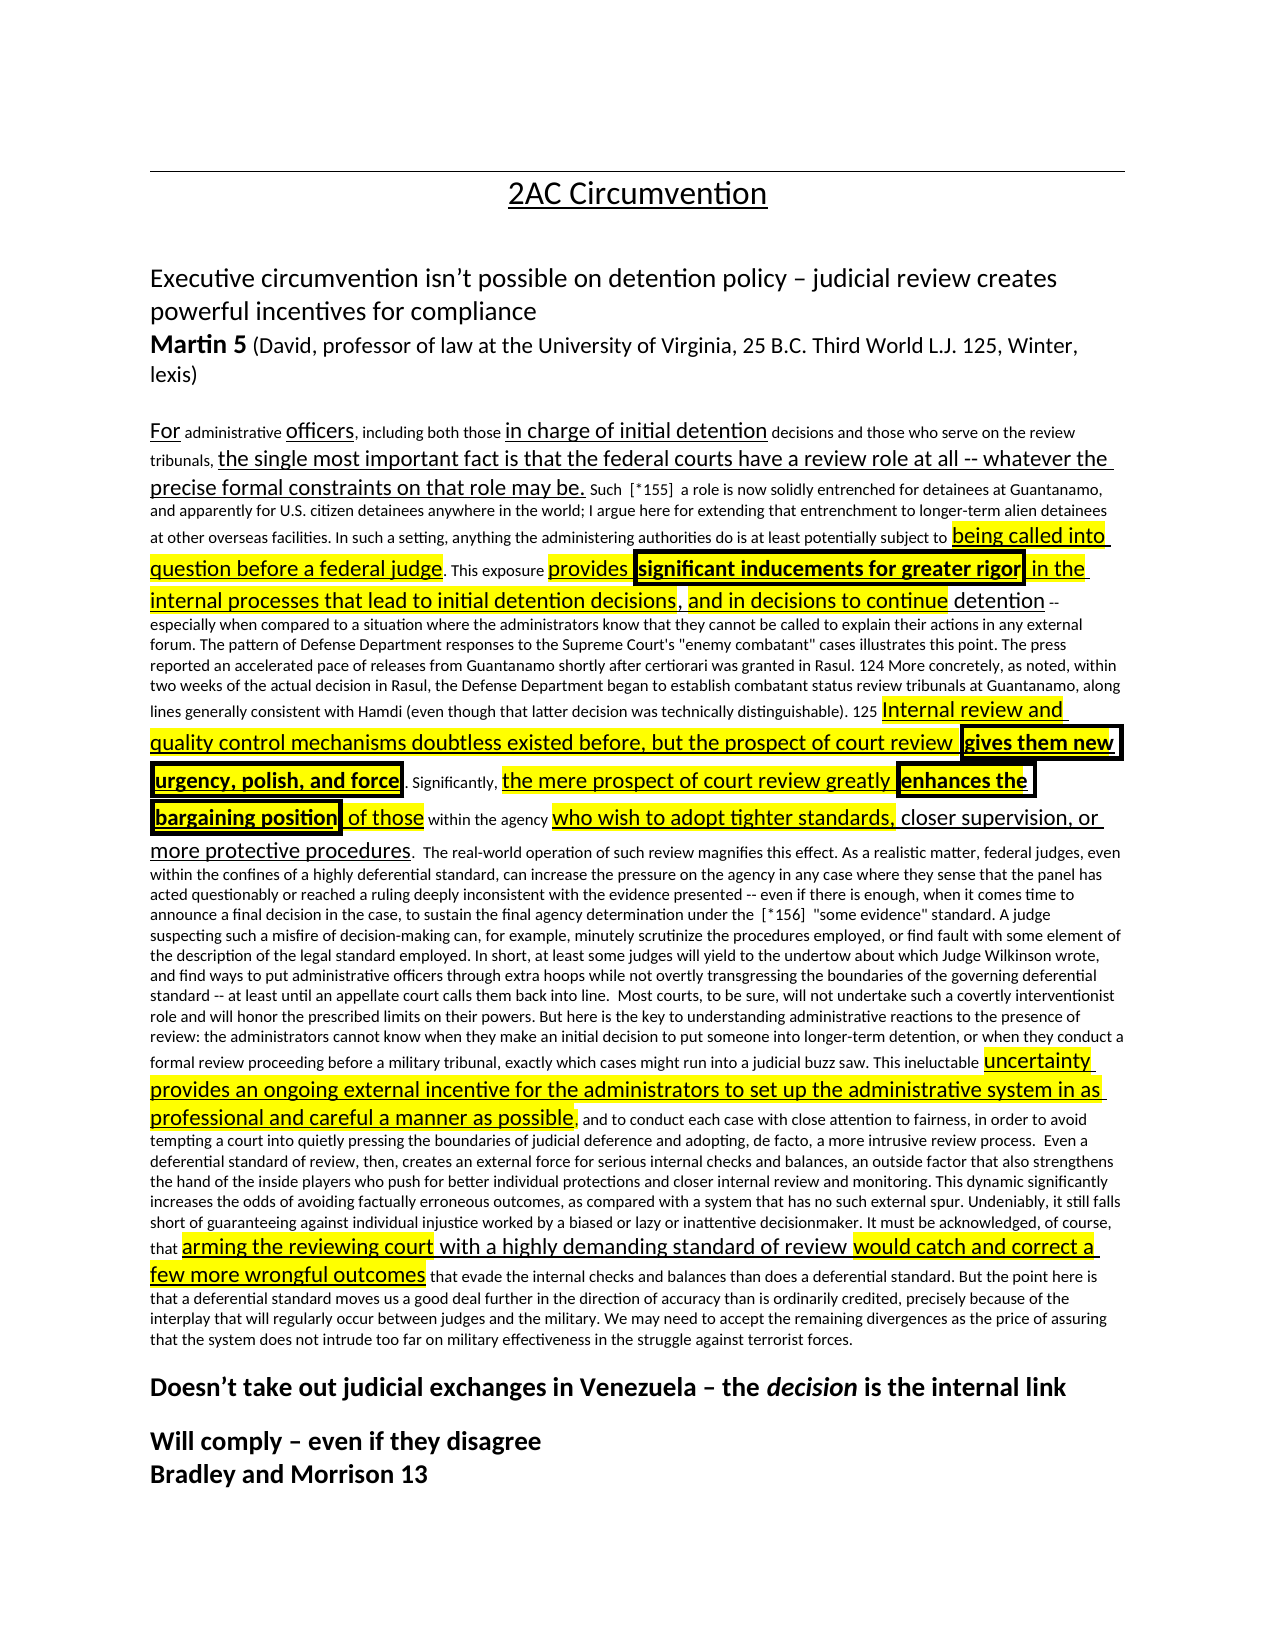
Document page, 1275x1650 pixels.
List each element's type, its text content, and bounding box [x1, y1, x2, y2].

subtitle Executive circumvention isn’t possible on detention policy – judicial review creates powerful incentives for compliance [150, 261, 1125, 327]
subtitle 2AC Circumvention [150, 172, 1125, 213]
text Bradley and Morrison 13 [150, 1457, 1125, 1490]
text Martin 5 (David, professor of law at the University of Virginia, 25 B.C. Third World L.J. 125, Winter, lexis) [150, 327, 1125, 388]
text For administrative officers, including both those in charge of initial detention decisions and those who serve on the review tribunals, the single most important fact is that the federal courts have a review role at all -- whatever the precise formal constraints on that role may be. Such [*155] a role is now solidly entrenched for detainees at Guantanamo, and apparently for U.S. citizen detainees anywhere in the world; I argue here for extending that entrenchment to longer-term alien detainees at other overseas facilities. In such a setting, anything the administering authorities do is at least potentially subject to being called into question before a federal judge. This exposure provides significant inducements for greater rigor in the internal processes that lead to initial detention decisions, and in decisions to continue detention -- especially when compared to a situation where the administrators know that they cannot be called to explain their actions in any external forum. The pattern of Defense Department responses to the Supreme Court's "enemy combatant" cases illustrates this point. The press reported an accelerated pace of releases from Guantanamo shortly after certiorari was granted in Rasul. 124 More concretely, as noted, within two weeks of the actual decision in Rasul, the Defense Department began to establish combatant status review tribunals at Guantanamo, along lines generally consistent with Hamdi (even though that latter decision was technically distinguishable). 125 Internal review and quality control mechanisms doubtless existed before, but the prospect of court review gives them new urgency, polish, and force. Significantly, the mere prospect of court review greatly enhances the bargaining position of those within the agency who wish to adopt tighter standards, closer supervision, or more protective procedures. The real-world operation of such review magnifies this effect. As a realistic matter, federal judges, even within the confines of a highly deferential standard, can increase the pressure on the agency in any case where they sense that the panel has acted questionably or reached a ruling deeply inconsistent with the evidence presented -- even if there is enough, when it comes time to announce a final decision in the case, to sustain the final agency determination under the [*156] "some evidence" standard. A judge suspecting such a misfire of decision-making can, for example, minutely scrutinize the procedures employed, or find fault with some element of the description of the legal standard employed. In short, at least some judges will yield to the undertow about which Judge Wilkinson wrote, and find ways to put administrative officers through extra hoops while not overtly transgressing the boundaries of the governing deferential standard -- at least until an appellate court calls them back into line. Most courts, to be sure, will not undertake such a covertly interventionist role and will honor the prescribed limits on their powers. But here is the key to understanding administrative reactions to the presence of review: the administrators cannot know when they make an initial decision to put someone into longer-term detention, or when they conduct a formal review proceeding before a military tribunal, exactly which cases might run into a judicial buzz saw. This ineluctable uncertainty provides an ongoing external incentive for the administrators to set up the administrative system in as professional and careful a manner as possible, and to conduct each case with close attention to fairness, in order to avoid tempting a court into quietly pressing the boundaries of judicial deference and adopting, de facto, a more intrusive review process. Even a deferential standard of review, then, creates an external force for serious internal checks and balances, an outside factor that also strengthens the hand of the inside players who push for better individual protections and closer internal review and monitoring. This dynamic significantly increases the odds of avoiding factually erroneous outcomes, as compared with a system that has no such external spur. Undeniably, it still falls short of guaranteeing against individual injustice worked by a biased or lazy or inattentive decisionmaker. It must be acknowledged, of course, that arming the reviewing court with a highly demanding standard of review would catch and correct a few more wrongful outcomes that evade the internal checks and balances than does a deferential standard. But the point here is that a deferential standard moves us a good deal further in the direction of accuracy than is ordinarily credited, precisely because of the interplay that will regularly occur between judges and the military. We may need to accept the remaining divergences as the price of assuring that the system does not intrude too far on military effectiveness in the struggle against terrorist forces. [150, 417, 1125, 1349]
subtitle Doesn’t take out judicial exchanges in Venezuela – the decision is the internal link [150, 1370, 1125, 1403]
subtitle Will comply – even if they disagree [150, 1424, 1125, 1457]
